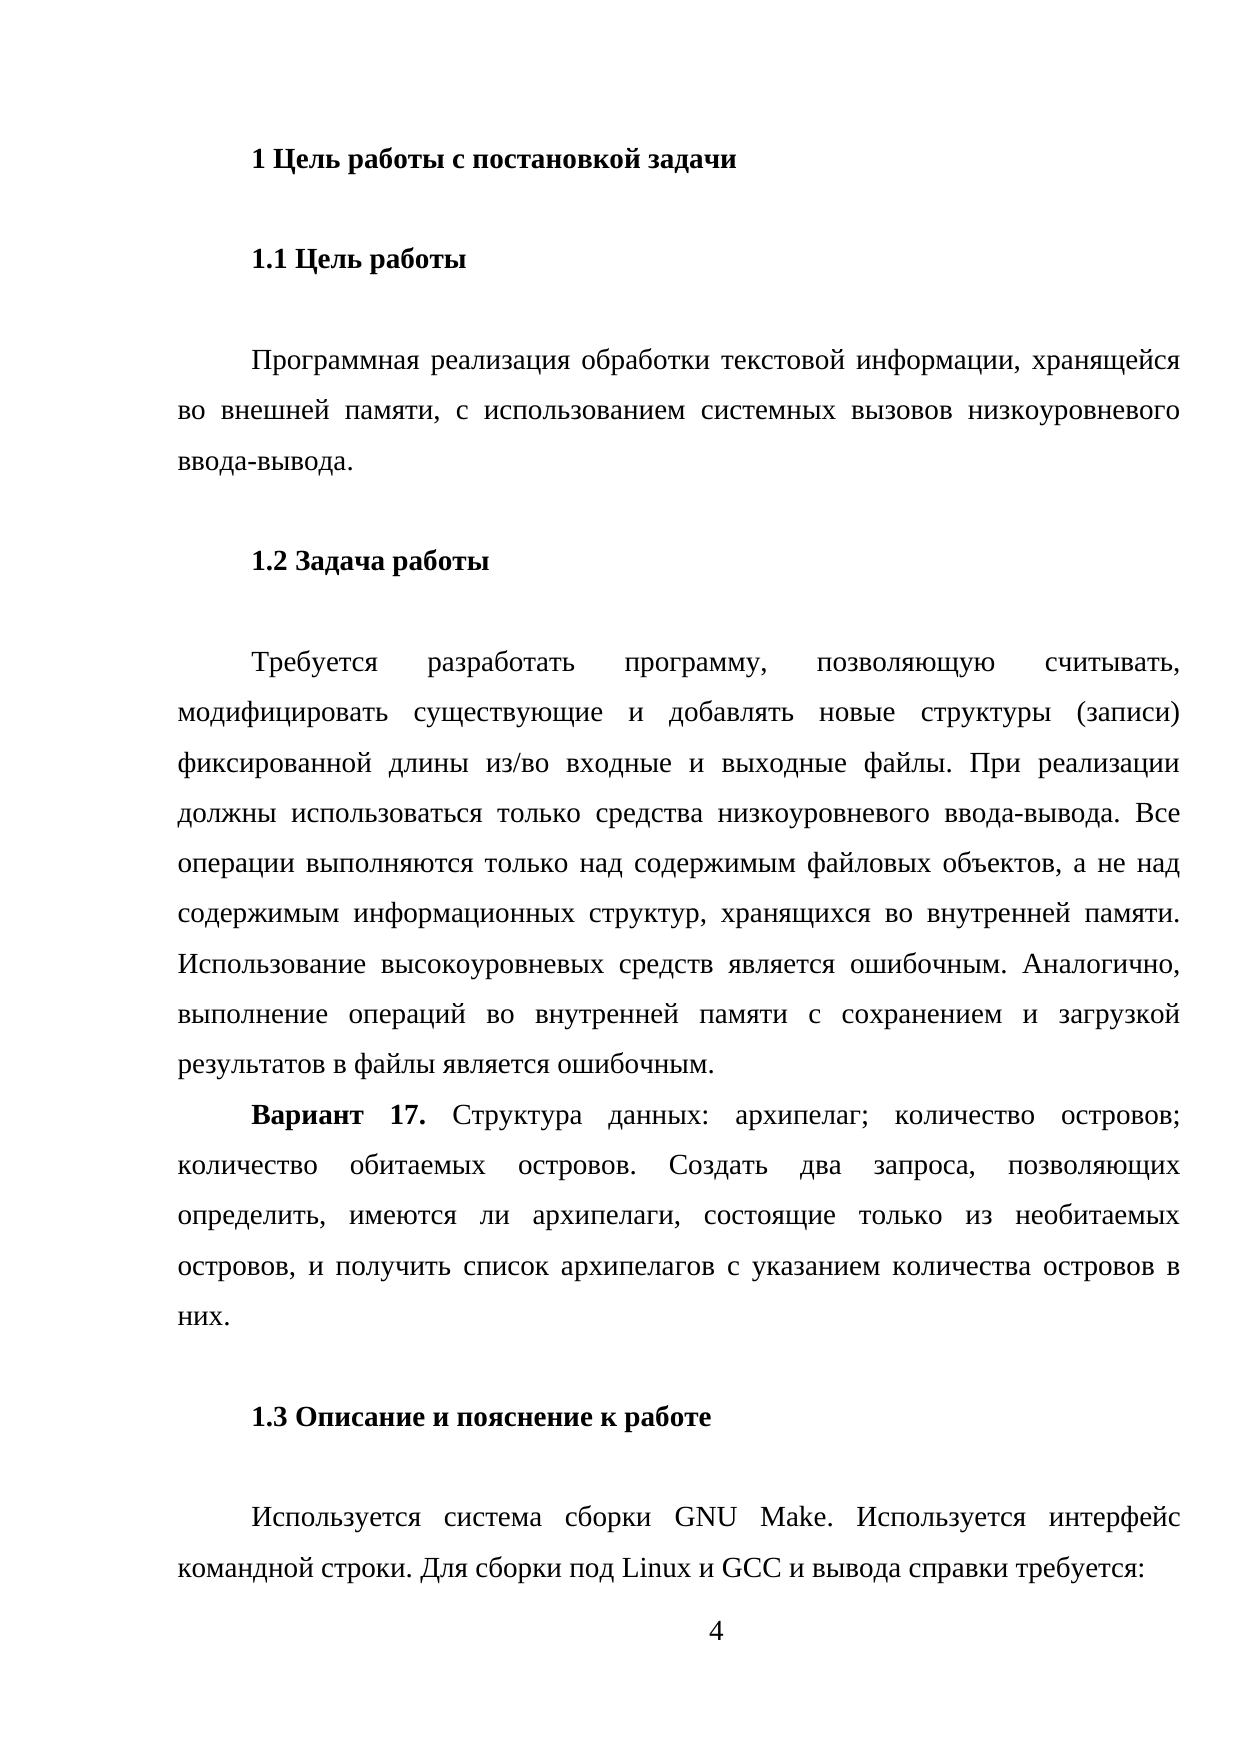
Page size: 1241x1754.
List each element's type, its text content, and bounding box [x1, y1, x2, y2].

text Программная реализация обработки текстовой информации, хранящейся во внешней памяти, с использованием системных вызовов низкоуровневого ввода-вывода. [177, 342, 1181, 476]
text Вариант 17. Структура данных: архипелаг; количество островов; количество обитаемых островов. Создать два запроса, позволяющих определить, имеются ли архипелаги, состоящие только из необитаемых островов, и получить список архипелагов с указанием количества островов в них. [177, 1097, 1181, 1332]
subtitle Цель работы [177, 242, 1181, 275]
subtitle Описание и пояснение к работе [177, 1399, 1181, 1432]
subtitle Цель работы с постановкой задачи [177, 141, 1181, 174]
text Используется система сборки GNU Make. Используется интерфейс командной строки. Для сборки под Linux и GCC и вывода справки требуется: [177, 1499, 1181, 1583]
subtitle Задача работы [177, 543, 1181, 577]
text Требуется разработать программу, позволяющую считывать, модифицировать существующие и добавлять новые структуры (записи) фиксированной длины из/во входные и выходные файлы. При реализации должны использоваться только средства низкоуровневого ввода-вывода. Все операции выполняются только над содержимым файловых объектов, а не над содержимым информационных структур, хранящихся во внутренней памяти. Использование высокоуровневых средств является ошибочным. Аналогично, выполнение операций во внутренней памяти с сохранением и загрузкой результатов в файлы является ошибочным. [177, 644, 1181, 1080]
